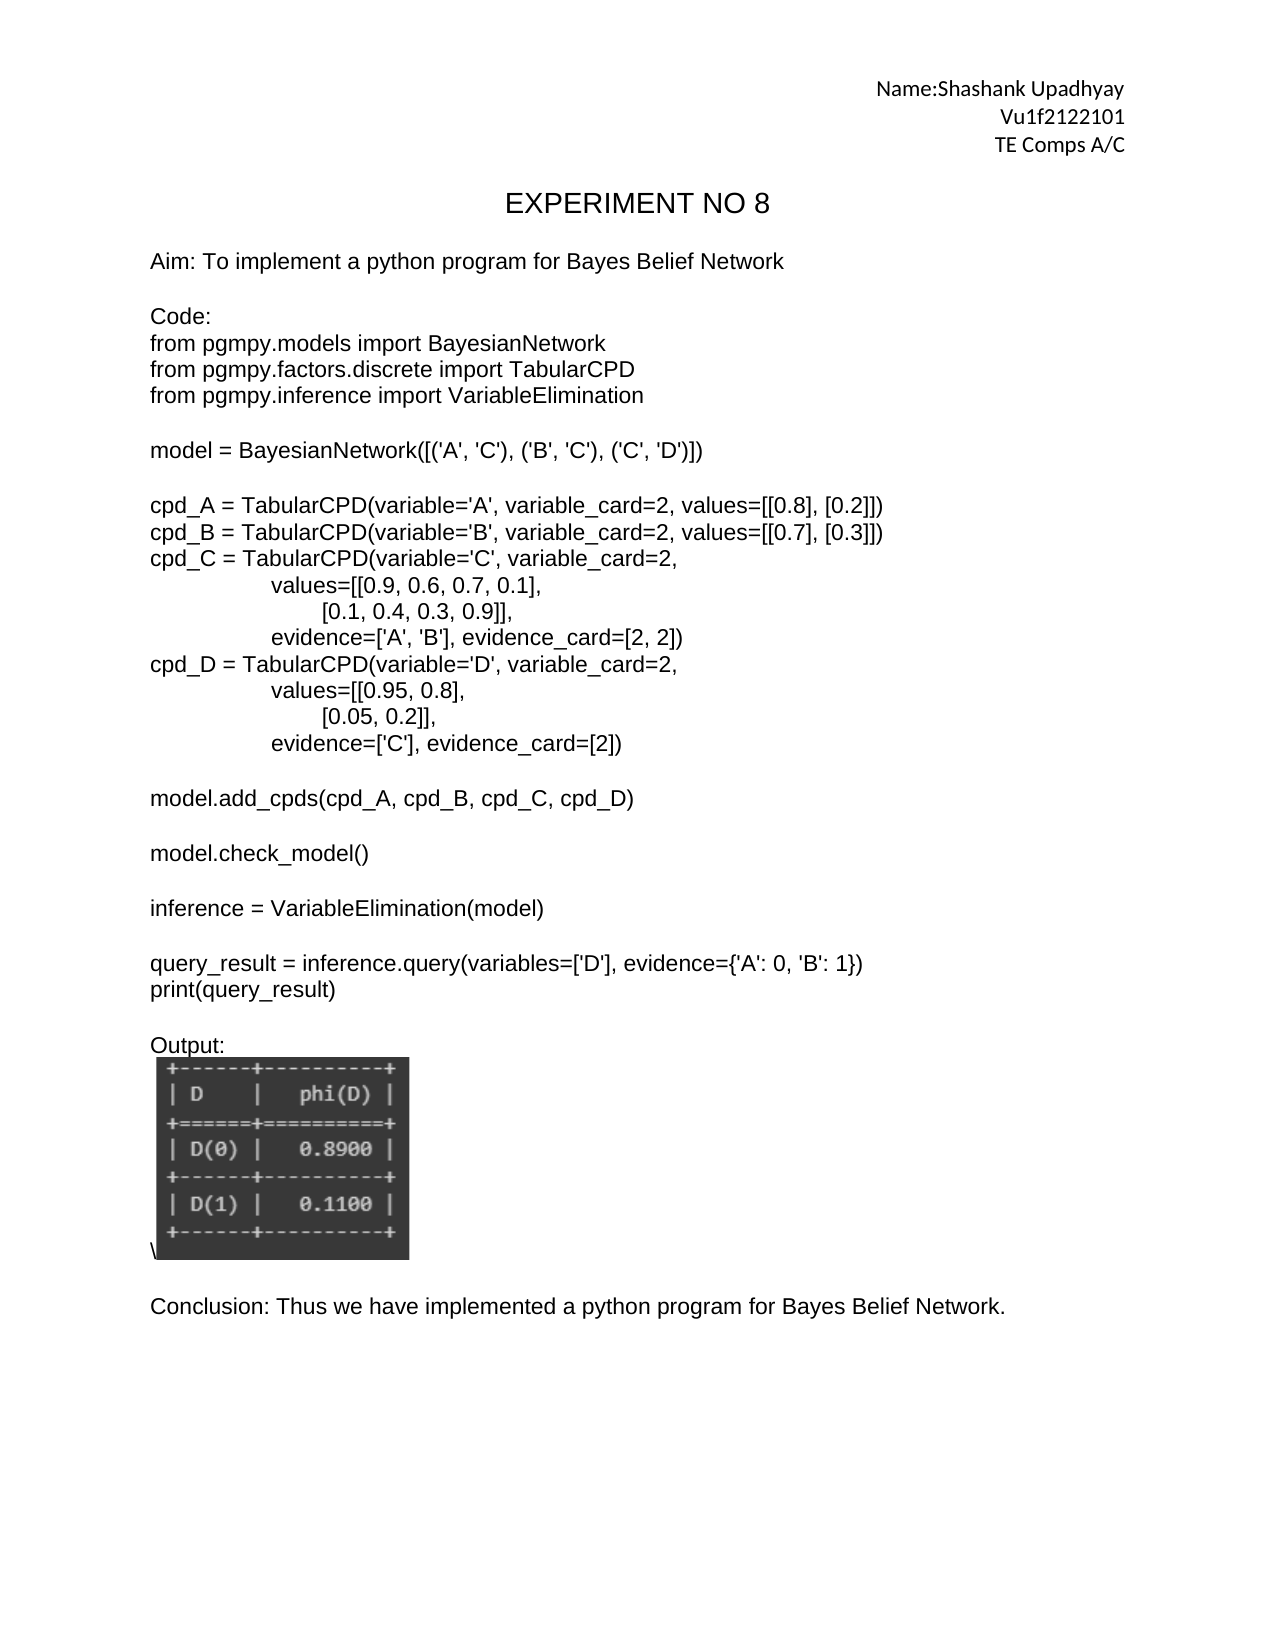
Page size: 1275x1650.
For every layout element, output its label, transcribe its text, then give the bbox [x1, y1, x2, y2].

text from pgmpy.models import BayesianNetwork [150, 329, 1125, 356]
text Aim: To implement a python program for Bayes Belief Network [150, 248, 1125, 274]
text Code: [150, 303, 1125, 329]
text evidence=['A', 'B'], evidence_card=[2, 2]) [150, 624, 1125, 651]
text model = BayesianNetwork([('A', 'C'), ('B', 'C'), ('C', 'D')]) [150, 437, 1125, 464]
text values=[[0.9, 0.6, 0.7, 0.1], [150, 572, 1125, 598]
text EXPERIMENT NO 8 [150, 186, 1125, 219]
text cpd_B = TabularCPD(variable='B', variable_card=2, values=[[0.7], [0.3]]) [150, 519, 1125, 545]
text Conclusion: Thus we have implemented a python program for Bayes Belief Network. [150, 1293, 1125, 1319]
text cpd_C = TabularCPD(variable='C', variable_card=2, [150, 545, 1125, 572]
text Output: [150, 1032, 1125, 1058]
text values=[[0.95, 0.8], [150, 677, 1125, 703]
text model.check_model() [150, 840, 1125, 866]
text from pgmpy.factors.discrete import TabularCPD [150, 356, 1125, 382]
text query_result = inference.query(variables=['D'], evidence={'A': 0, 'B': 1}) [150, 950, 1125, 976]
text model.add_cpds(cpd_A, cpd_B, cpd_C, cpd_D) [150, 785, 1125, 811]
text [0.1, 0.4, 0.3, 0.9]], [150, 598, 1125, 624]
text evidence=['C'], evidence_card=[2]) [150, 730, 1125, 756]
text from pgmpy.inference import VariableElimination [150, 382, 1125, 409]
text cpd_D = TabularCPD(variable='D', variable_card=2, [150, 651, 1125, 677]
text [0.05, 0.2]], [150, 703, 1125, 730]
text cpd_A = TabularCPD(variable='A', variable_card=2, values=[[0.8], [0.2]]) [150, 492, 1125, 519]
text inference = VariableElimination(model) [150, 895, 1125, 921]
text print(query_result) [150, 976, 1125, 1003]
picture [156, 1057, 410, 1260]
